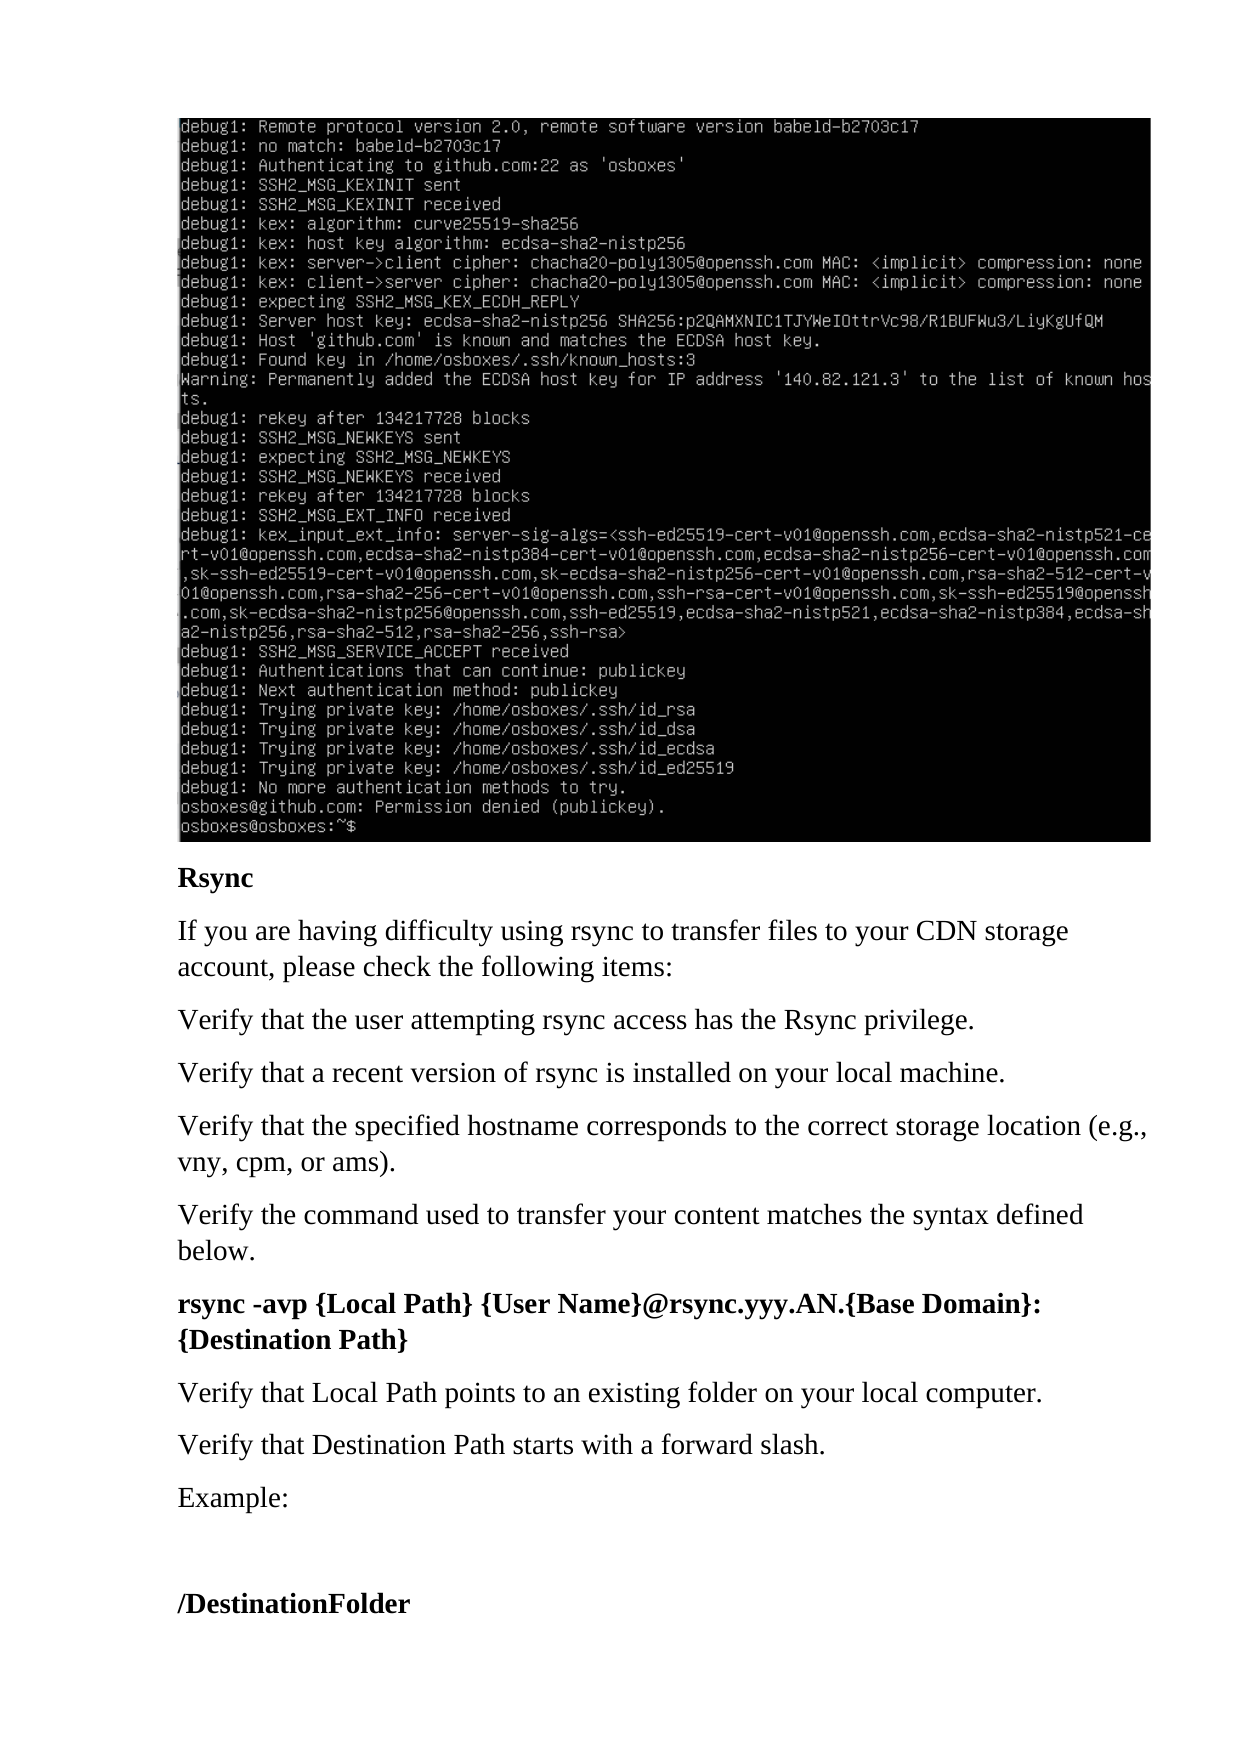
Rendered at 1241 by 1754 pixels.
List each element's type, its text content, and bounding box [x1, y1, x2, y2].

picture [177, 118, 1151, 842]
text Verify that Destination Path starts with a forward slash. [177, 1427, 1152, 1461]
text Verify that the specified hostname corresponds to the correct storage location (e.g., vny, cpm, or ams). [177, 1108, 1152, 1177]
text Verify the command used to transfer your content matches the syntax defined below. [177, 1197, 1152, 1266]
text rsync -avp {Local Path} {User Name}@rsync.yyy.AN.{Base Domain}:{Destination Path} [177, 1286, 1152, 1355]
text Verify that the user attempting rsync access has the Rsync privilege. [177, 1002, 1152, 1036]
text Rsync [177, 860, 1152, 894]
text Example: [177, 1480, 1152, 1514]
text If you are having difficulty using rsync to transfer files to your CDN storage account, please check the following items: [177, 913, 1152, 983]
text /DestinationFolder [177, 1586, 1152, 1619]
text Verify that Local Path points to an existing folder on your local computer. [177, 1375, 1152, 1408]
text Verify that a recent version of rsync is installed on your local machine. [177, 1055, 1152, 1088]
